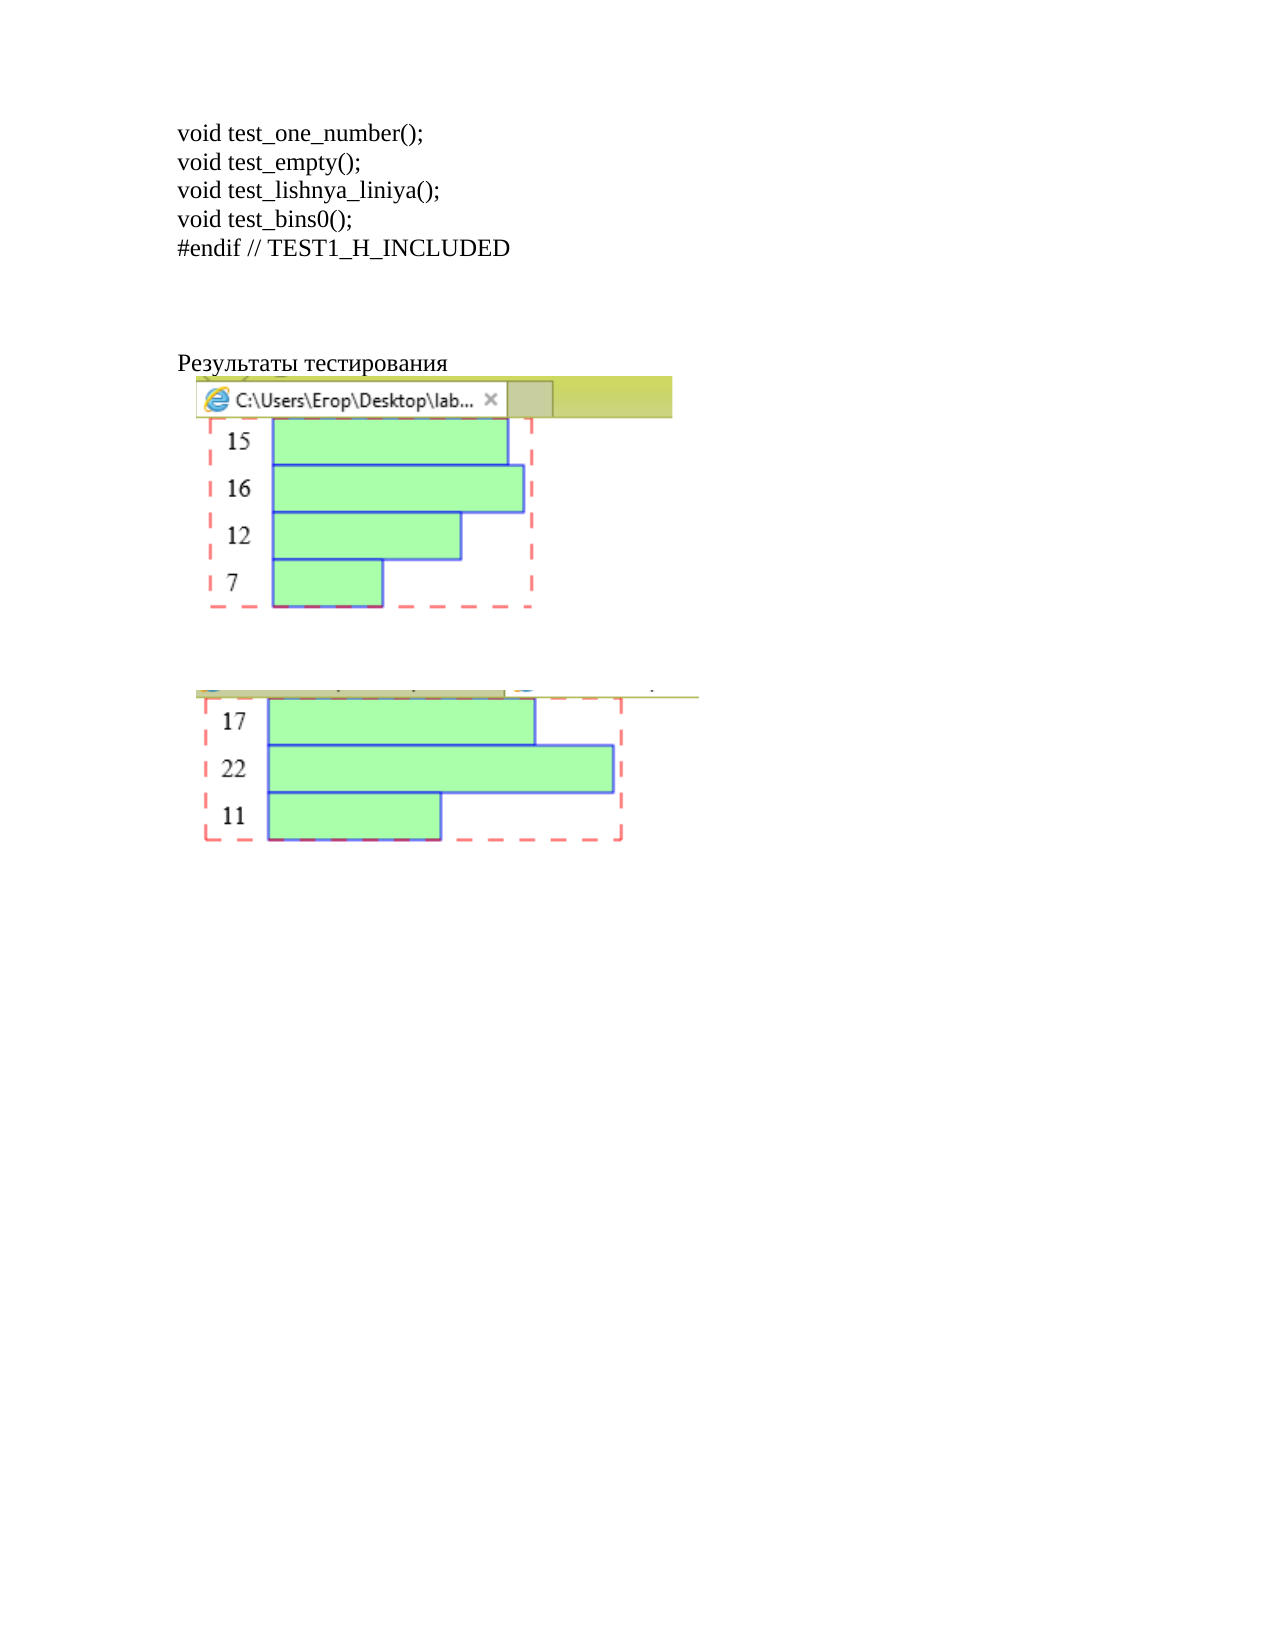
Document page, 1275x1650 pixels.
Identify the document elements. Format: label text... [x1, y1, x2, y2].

text void test_bins0(); [177, 204, 1186, 233]
text void test_one_number(); [177, 118, 1186, 147]
text void test_empty(); [177, 147, 1186, 176]
text #endif // TEST1_H_INCLUDED [177, 233, 1186, 262]
text void test_lishnya_liniya(); [177, 176, 1186, 204]
text Результаты тестирования [177, 348, 1186, 377]
